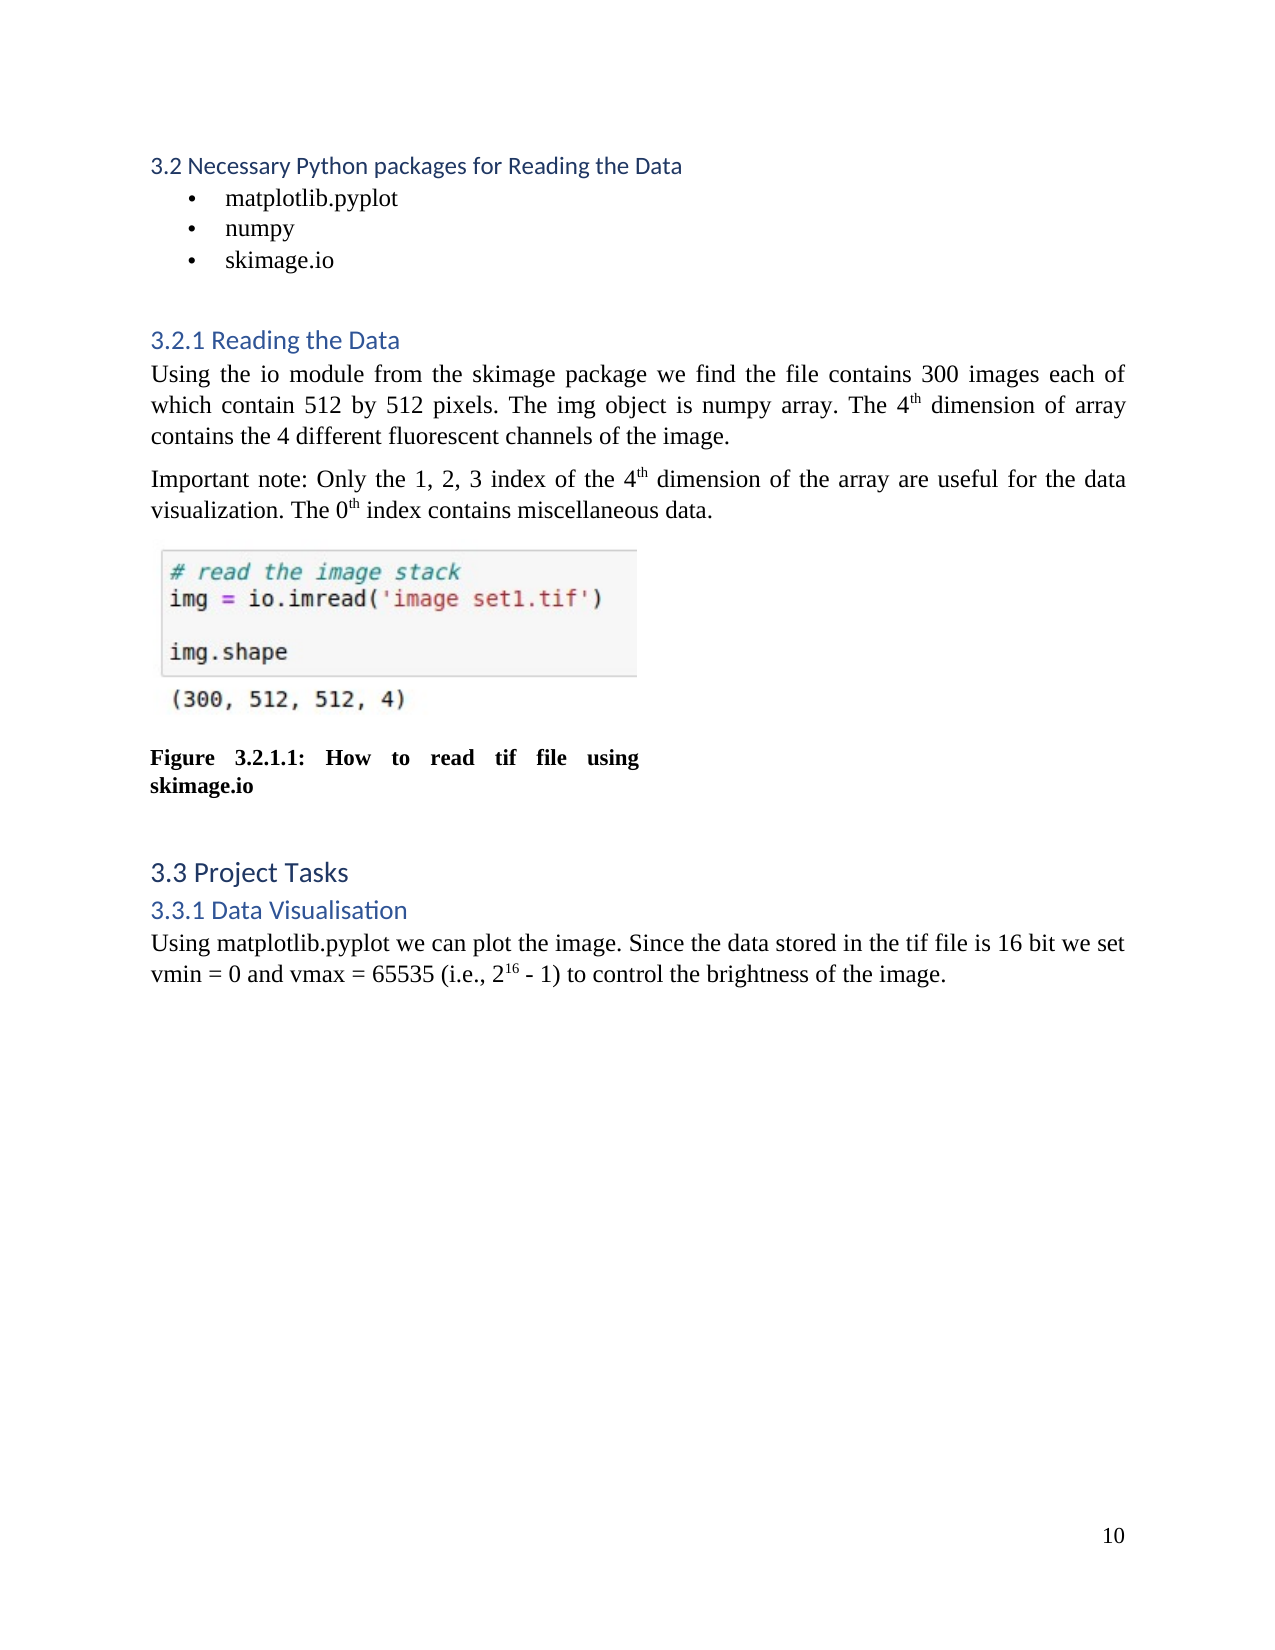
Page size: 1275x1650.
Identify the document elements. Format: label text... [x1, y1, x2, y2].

list numpy [188, 213, 1126, 242]
subtitle 3.3 Project Tasks [150, 854, 1131, 890]
subtitle 3.2 Necessary Python packages for Reading the Data [150, 150, 1131, 181]
text Important note: Only the 1, 2, 3 index of the 4th dimension of the array are useful for the data visualization. The 0th index contains miscellaneous data. [151, 464, 1126, 523]
list skimage.io [188, 245, 1126, 273]
list matplotlib.pyplot [188, 183, 1127, 212]
subtitle 3.3.1 Data Visualisation [150, 893, 1131, 926]
text Using the io module from the skimage package we find the file contains 300 images each of which contain 512 by 512 pixels. The img object is numpy array. The 4th dimension of array contains the 4 different fluorescent channels of the image. [151, 359, 1126, 450]
picture [152, 539, 637, 726]
subtitle 3.2.1 Reading the Data [150, 323, 1131, 357]
text Using matplotlib.pyplot we can plot the image. Since the data stored in the tif file is 16 bit we set vmin = 0 and vmax = 65535 (i.e., 216 - 1) to control the brightness of the image. [151, 928, 1126, 988]
